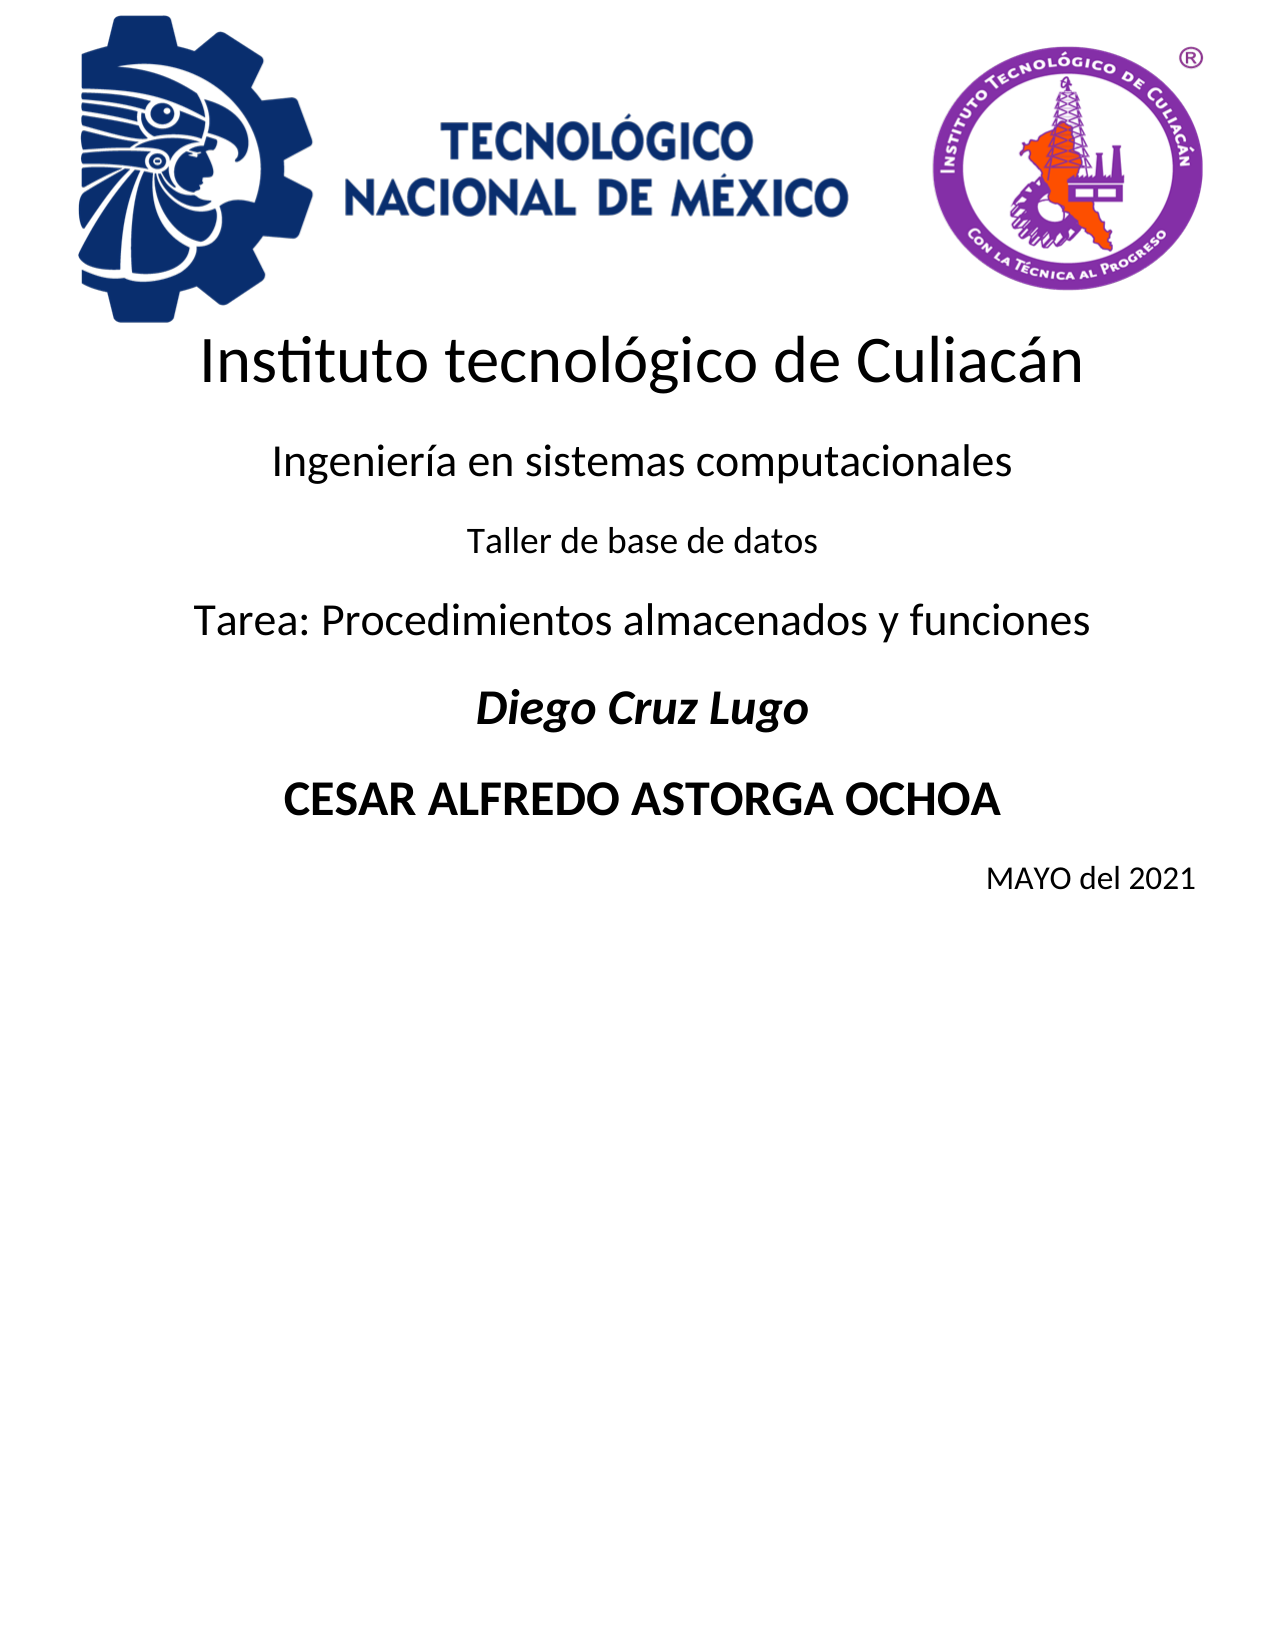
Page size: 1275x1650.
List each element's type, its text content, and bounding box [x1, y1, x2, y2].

text MAYO del 2021 [89, 857, 1196, 898]
text Taller de base de datos [89, 517, 1196, 563]
text Tarea: Procedimientos almacenados y funciones [89, 590, 1196, 646]
text CESAR ALFREDO ASTORGA OCHOA [89, 766, 1196, 827]
text Instituto tecnológico de Culiacán [89, 317, 1196, 399]
text Diego Cruz Lugo [89, 676, 1196, 737]
picture [78, 0, 1224, 374]
text Ingeniería en sistemas computacionales [89, 432, 1196, 488]
